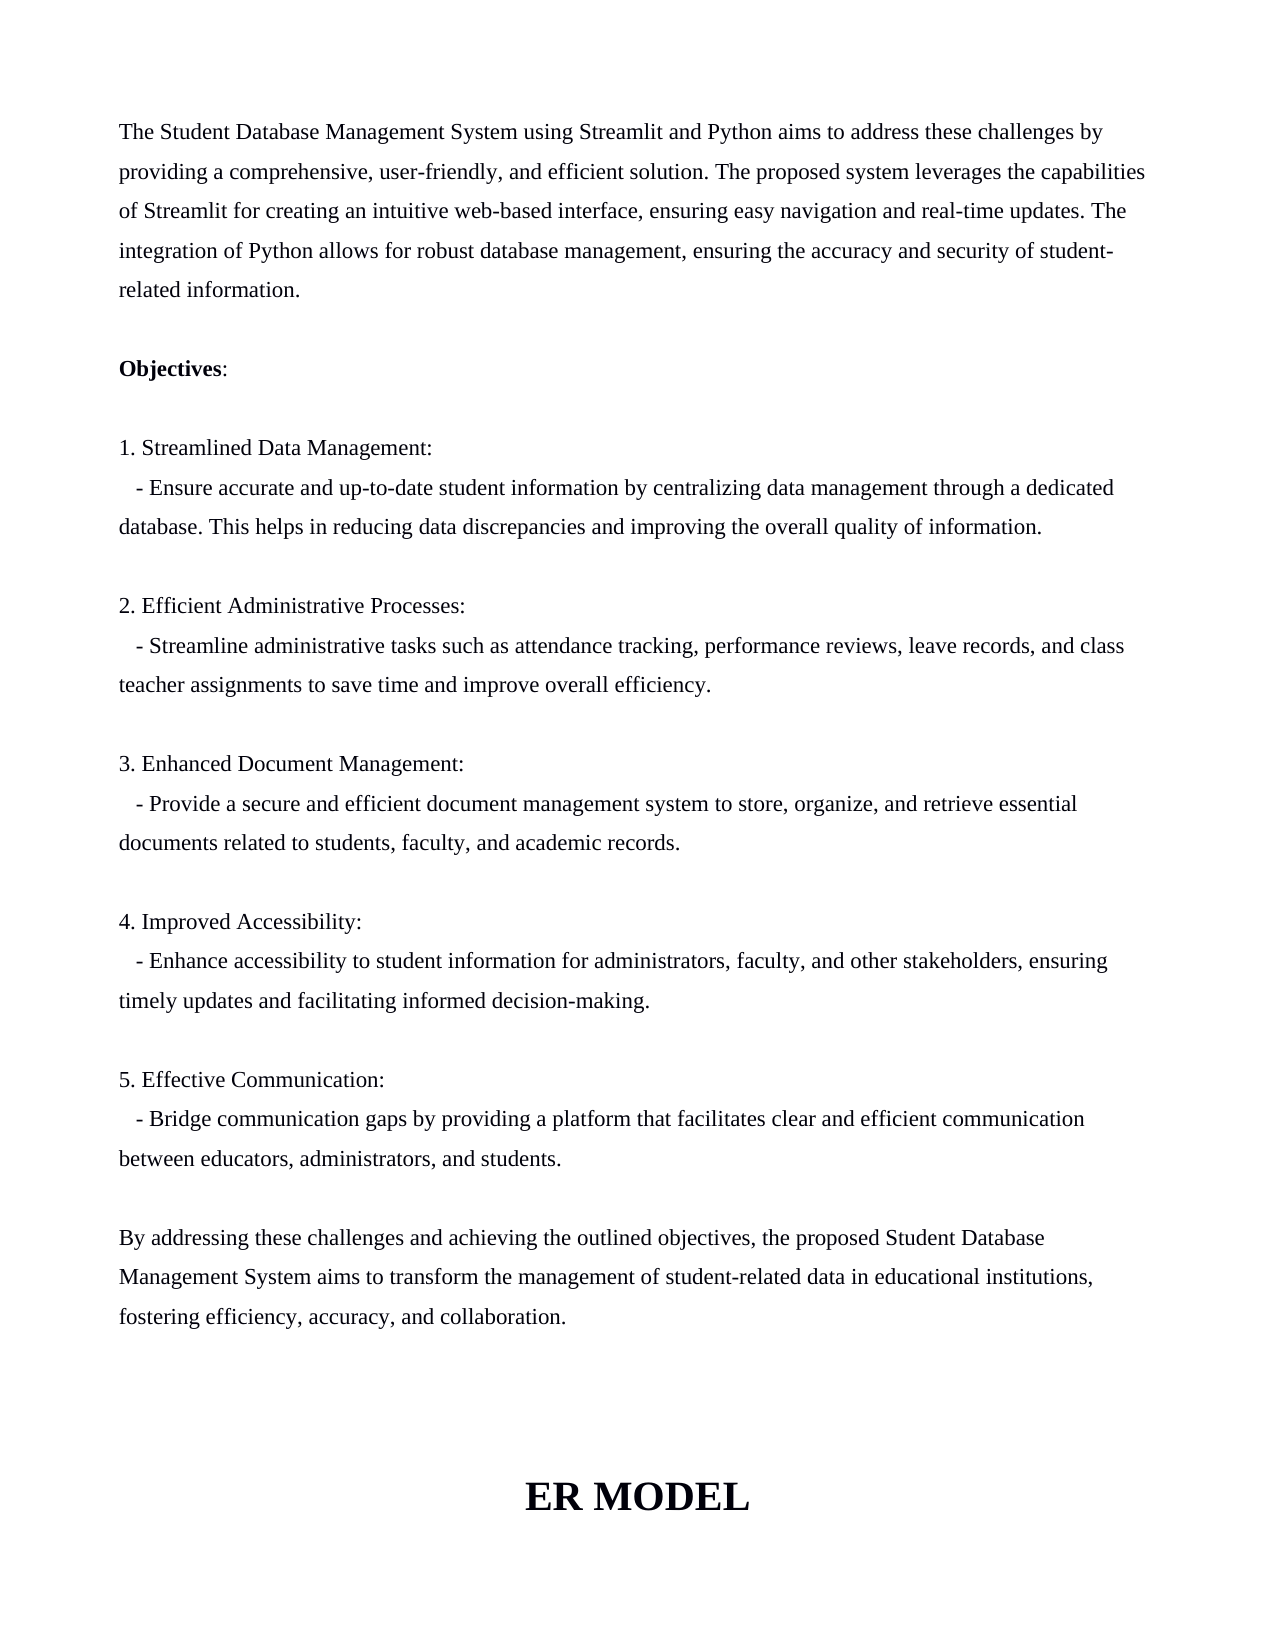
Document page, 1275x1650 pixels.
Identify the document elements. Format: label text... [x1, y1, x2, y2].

text By addressing these challenges and achieving the outlined objectives, the proposed Student Database Management System aims to transform the management of student-related data in educational institutions, fostering efficiency, accuracy, and collaboration. [118, 1224, 1157, 1329]
text 2. Efficient Administrative Processes: [118, 592, 1157, 618]
text 3. Enhanced Document Management: [118, 750, 1157, 776]
text Objectives: [118, 355, 1157, 382]
text - Provide a secure and efficient document management system to store, organize, and retrieve essential documents related to students, faculty, and academic records. [118, 789, 1157, 855]
text 5. Effective Communication: [118, 1066, 1157, 1092]
text ER MODEL [118, 1472, 1157, 1519]
text - Enhance accessibility to student information for administrators, faculty, and other stakeholders, ensuring timely updates and facilitating informed decision-making. [118, 947, 1157, 1013]
text 1. Streamlined Data Management: [118, 434, 1157, 461]
text - Ensure accurate and up-to-date student information by centralizing data management through a dedicated database. This helps in reducing data discrepancies and improving the overall quality of information. [118, 474, 1157, 539]
text - Streamline administrative tasks such as attendance tracking, performance reviews, leave records, and class teacher assignments to save time and improve overall efficiency. [118, 632, 1157, 697]
text The Student Database Management System using Streamlit and Python aims to address these challenges by providing a comprehensive, user-friendly, and efficient solution. The proposed system leverages the capabilities of Streamlit for creating an intuitive web-based interface, ensuring easy navigation and real-time updates. The integration of Python allows for robust database management, ensuring the accuracy and security of student-related information. [118, 118, 1157, 303]
text - Bridge communication gaps by providing a platform that facilitates clear and efficient communication between educators, administrators, and students. [118, 1105, 1157, 1171]
text 4. Improved Accessibility: [118, 908, 1157, 934]
